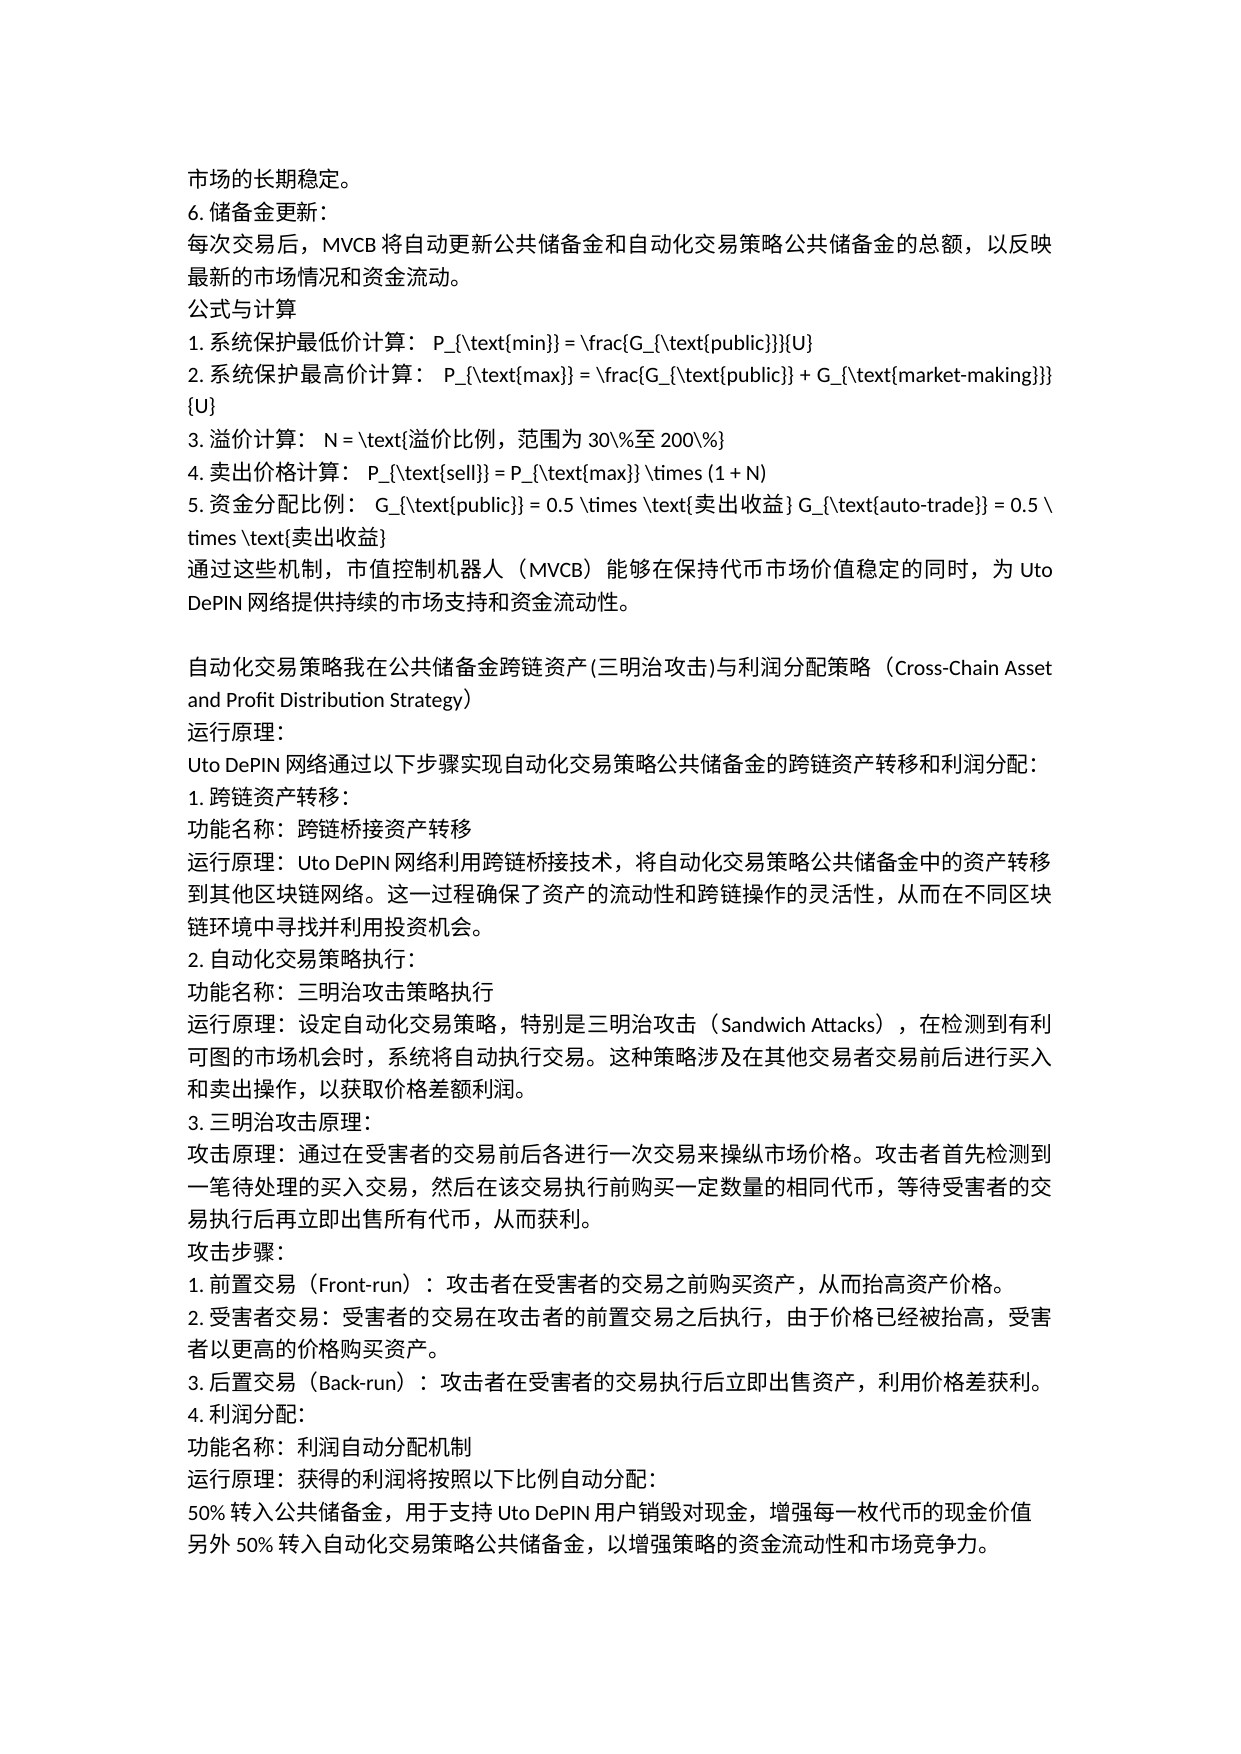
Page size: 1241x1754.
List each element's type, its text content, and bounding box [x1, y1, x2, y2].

text Uto DePIN网络通过以下步骤实现自动化交易策略公共储备金的跨链资产转移和利润分配： [187, 747, 1053, 779]
text 攻击步骤： [187, 1234, 1053, 1267]
text 5. 资金分配比例： G_{\text{public}} = 0.5 \times \text{卖出收益} G_{\text{auto-trade}} = 0.5 \times \text{卖出收益} [187, 487, 1053, 552]
text 攻击原理：通过在受害者的交易前后各进行一次交易来操纵市场价格。攻击者首先检测到一笔待处理的买入交易，然后在该交易执行前购买一定数量的相同代币，等待受害者的交易执行后再立即出售所有代币，从而获利。 [187, 1137, 1053, 1234]
text 运行原理：Uto DePIN网络利用跨链桥接技术，将自动化交易策略公共储备金中的资产转移到其他区块链网络。这一过程确保了资产的流动性和跨链操作的灵活性，从而在不同区块链环境中寻找并利用投资机会。 [187, 844, 1053, 942]
text 功能名称：跨链桥接资产转移 [187, 812, 1053, 844]
text 3. 三明治攻击原理： [187, 1104, 1053, 1137]
text 50% 转入公共储备金，用于支持Uto DePIN用户销毁对现金，增强每一枚代币的现金价值 [187, 1494, 1053, 1527]
text 运行原理： [187, 714, 1053, 747]
text 2. 自动化交易策略执行： [187, 942, 1053, 974]
text 4. 卖出价格计算： P_{\text{sell}} = P_{\text{max}} \times (1 + N) [187, 454, 1053, 487]
text 1. 系统保护最低价计算： P_{\text{min}} = \frac{G_{\text{public}}}{U} [187, 324, 1053, 357]
text 运行原理：获得的利润将按照以下比例自动分配： [187, 1462, 1053, 1494]
text 功能名称：三明治攻击策略执行 [187, 974, 1053, 1007]
text 自动化交易策略我在公共储备金跨链资产(三明治攻击)与利润分配策略（Cross-Chain Asset and Profit Distribution Strategy） [187, 649, 1053, 714]
text 功能名称：利润自动分配机制 [187, 1429, 1053, 1462]
text 3. 后置交易（Back-run）：攻击者在受害者的交易执行后立即出售资产，利用价格差获利。 [187, 1364, 1053, 1397]
text 1. 前置交易（Front-run）：攻击者在受害者的交易之前购买资产，从而抬高资产价格。 [187, 1267, 1053, 1299]
text 每次交易后，MVCB将自动更新公共储备金和自动化交易策略公共储备金的总额，以反映最新的市场情况和资金流动。 [187, 227, 1053, 292]
text 另外50% 转入自动化交易策略公共储备金，以增强策略的资金流动性和市场竞争力。 [187, 1527, 1053, 1559]
text 2. 系统保护最高价计算： P_{\text{max}} = \frac{G_{\text{public}} + G_{\text{market-making}}}{U} [187, 357, 1053, 422]
text 1. 跨链资产转移： [187, 779, 1053, 812]
text 2. 受害者交易：受害者的交易在攻击者的前置交易之后执行，由于价格已经被抬高，受害者以更高的价格购买资产。 [187, 1299, 1053, 1364]
text 运行原理：设定自动化交易策略，特别是三明治攻击（Sandwich Attacks），在检测到有利可图的市场机会时，系统将自动执行交易。这种策略涉及在其他交易者交易前后进行买入和卖出操作，以获取价格差额利润。 [187, 1007, 1053, 1104]
text 公式与计算 [187, 292, 1053, 324]
text 6. 储备金更新： [187, 194, 1053, 227]
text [187, 162, 1053, 194]
text 通过这些机制，市值控制机器人（MVCB）能够在保持代币市场价值稳定的同时，为Uto DePIN网络提供持续的市场支持和资金流动性。 [187, 552, 1053, 617]
text 3. 溢价计算： N = \text{溢价比例，范围为30\%至200\%} [187, 422, 1053, 454]
text 4. 利润分配： [187, 1397, 1053, 1429]
